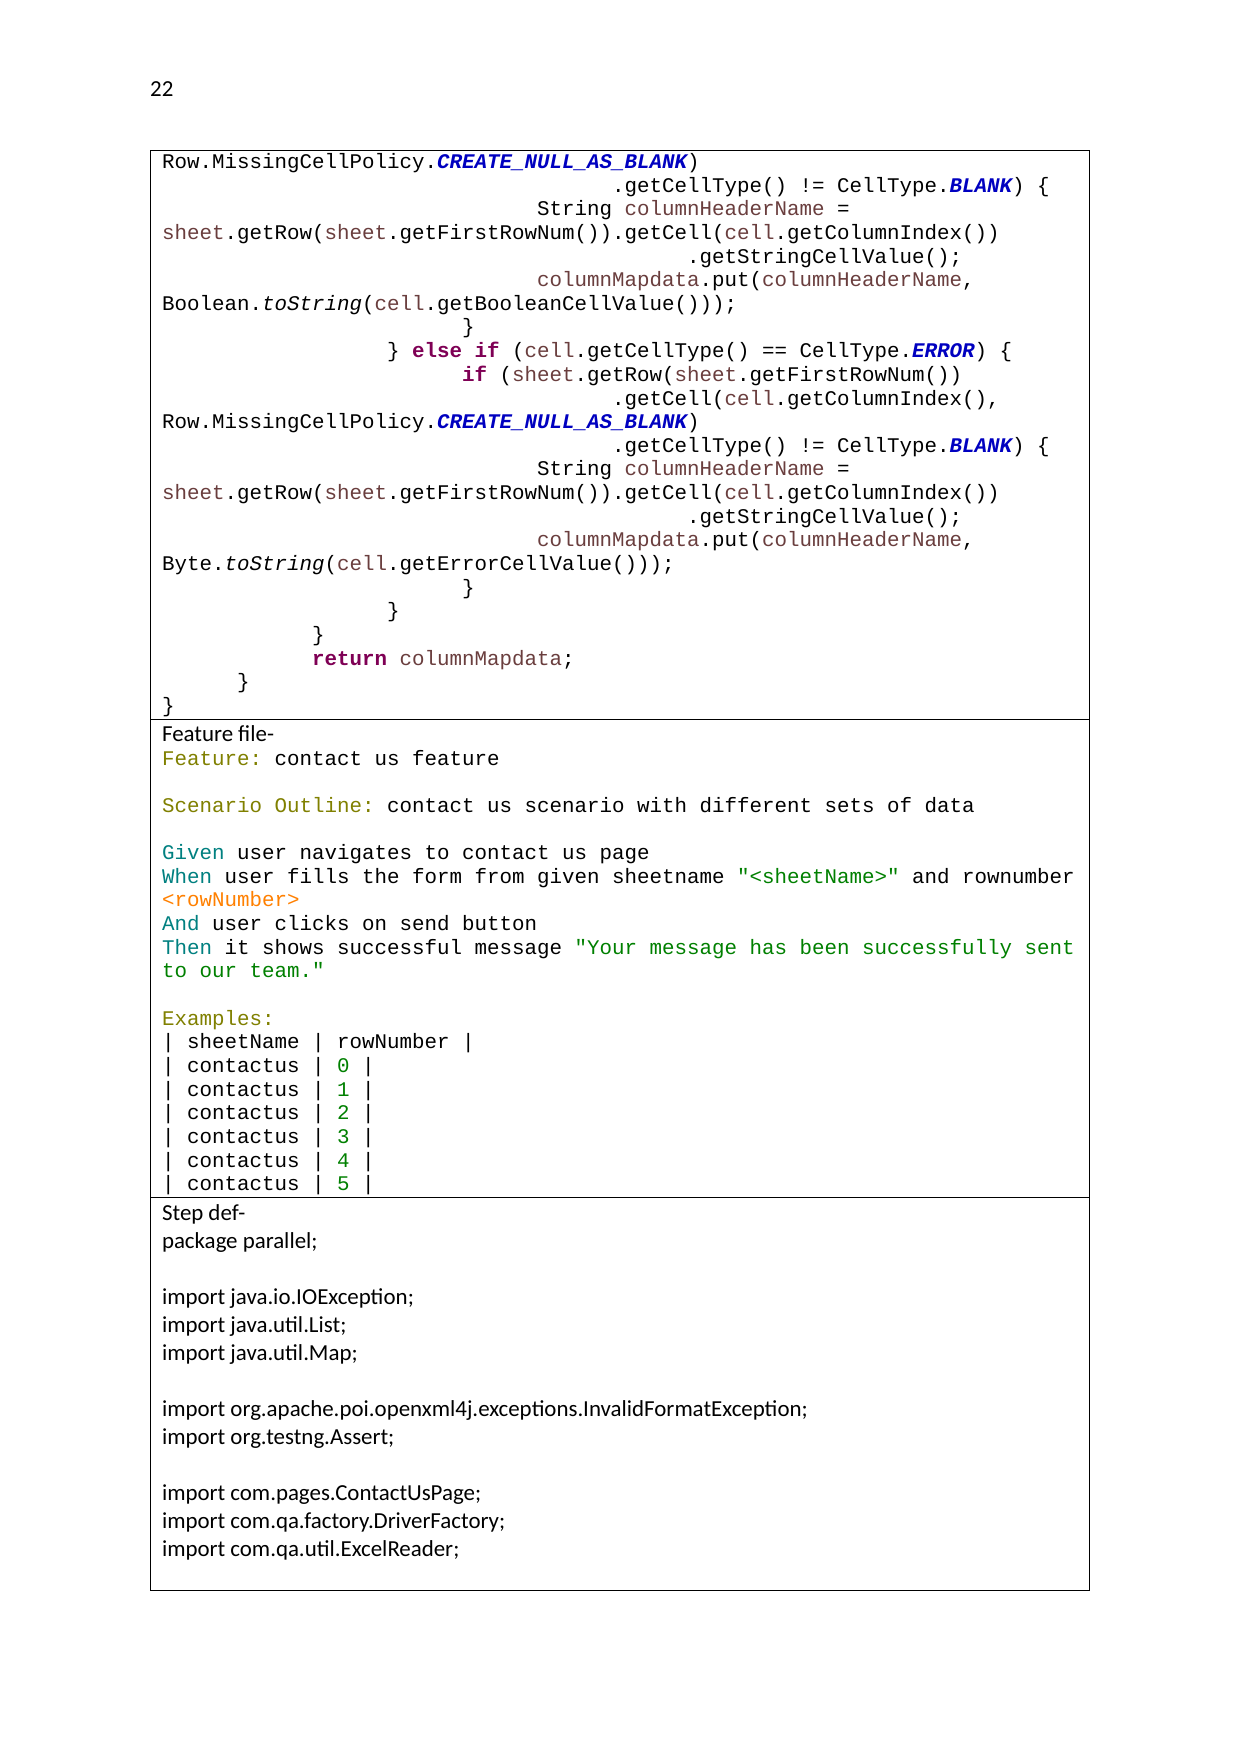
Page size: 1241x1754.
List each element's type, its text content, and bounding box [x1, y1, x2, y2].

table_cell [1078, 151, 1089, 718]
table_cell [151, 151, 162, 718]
table_cell Feature file- Feature: contact us feature Scenario Outline: contact us scenario with different sets of data Given user navigates to contact us page When user fills the form from given sheetname "<sheetName>" and rownumber <rowNumber> And user clicks on send button Then it shows successful message "Your message has been successfully sent to our team." Examples: | sheetName | rowNumber | | contactus | 0 | | contactus | 1 | | contactus | 2 | | contactus | 3 | | contactus | 4 | | contactus | 5 | [151, 720, 1089, 1197]
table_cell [151, 1198, 1089, 1590]
